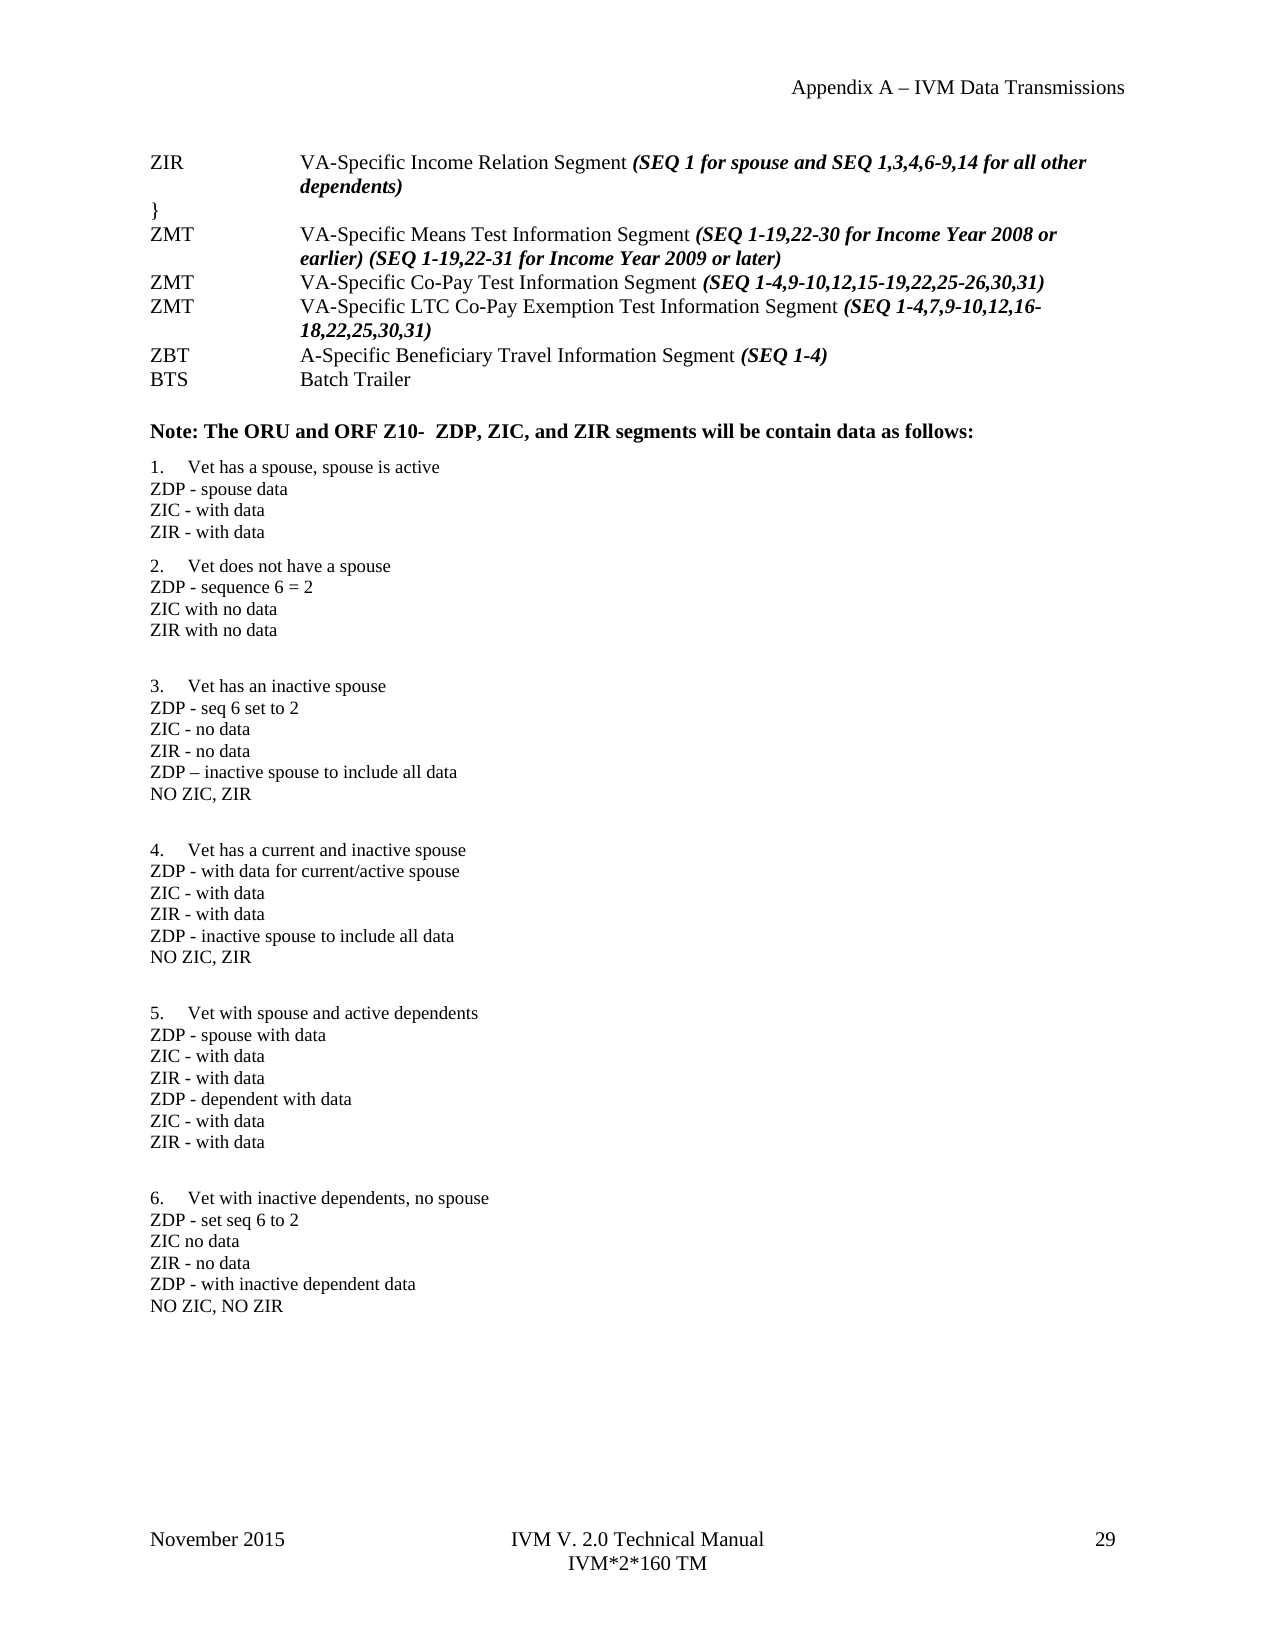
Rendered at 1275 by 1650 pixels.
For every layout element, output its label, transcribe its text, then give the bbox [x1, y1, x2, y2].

text ZIC - with data [150, 1110, 1125, 1131]
text ZIC with no data [150, 598, 1125, 619]
text ZDP – inactive spouse to include all data [150, 761, 1125, 783]
text ZIR - with data [150, 1067, 1125, 1088]
text ZIR - with data [150, 903, 1125, 925]
text ZDP - seq 6 set to 2 [150, 697, 1125, 718]
text ZMT VA-Specific LTC Co-Pay Exemption Test Information Segment (SEQ 1-4,7,9-10,12,16-18,22,25,30,31) [150, 294, 1125, 342]
list Vet does not have a spouse [150, 555, 1125, 576]
text ZDP - spouse with data [150, 1023, 1125, 1045]
text ZMT VA-Specific Co-Pay Test Information Segment (SEQ 1-4,9-10,12,15-19,22,25-26,30,31) [150, 270, 1125, 294]
list Vet with spouse and active dependents [150, 1002, 1125, 1023]
text ZDP - inactive spouse to include all data [150, 925, 1125, 946]
text ZIC - with data [150, 499, 1125, 521]
text ZIR - with data [150, 1131, 1125, 1153]
text ZIR - no data [150, 1252, 1125, 1273]
text ZIC - no data [150, 718, 1125, 740]
text ZDP - set seq 6 to 2 [150, 1208, 1125, 1230]
text ZBT A-Specific Beneficiary Travel Information Segment (SEQ 1-4) [150, 342, 1125, 367]
text ZDP - with data for current/active spouse [150, 860, 1125, 882]
text ZMT VA-Specific Means Test Information Segment (SEQ 1-19,22-30 for Income Year 2008 or earlier) (SEQ 1-19,22-31 for Income Year 2009 or later) [150, 222, 1125, 270]
text NO ZIC, ZIR [150, 946, 1125, 968]
text BTS Batch Trailer [150, 367, 1125, 391]
list Vet has an inactive spouse [150, 675, 1125, 697]
text ZIR - no data [150, 740, 1125, 761]
text ZDP - sequence 6 = 2 [150, 576, 1125, 598]
text Note: The ORU and ORF Z10- ZDP, ZIC, and ZIR segments will be contain data as follows: [150, 419, 1125, 443]
text ZIR - with data [150, 521, 1125, 542]
list Vet with inactive dependents, no spouse [150, 1187, 1125, 1208]
text ZDP - dependent with data [150, 1088, 1125, 1110]
text ZIR with no data [150, 619, 1125, 641]
text ZIR VA-Specific Income Relation Segment (SEQ 1 for spouse and SEQ 1,3,4,6-9,14 for all other dependents) [150, 150, 1125, 198]
list Vet has a spouse, spouse is active [150, 456, 1125, 477]
text ZIC - with data [150, 882, 1125, 903]
text NO ZIC, ZIR [150, 783, 1125, 804]
text ZIC - with data [150, 1045, 1125, 1067]
text NO ZIC, NO ZIR [150, 1295, 1125, 1316]
list Vet has a current and inactive spouse [150, 838, 1125, 860]
text ZDP - spouse data [150, 477, 1125, 499]
text ZDP - with inactive dependent data [150, 1273, 1125, 1295]
text } [150, 198, 1125, 222]
text ZIC no data [150, 1230, 1125, 1252]
